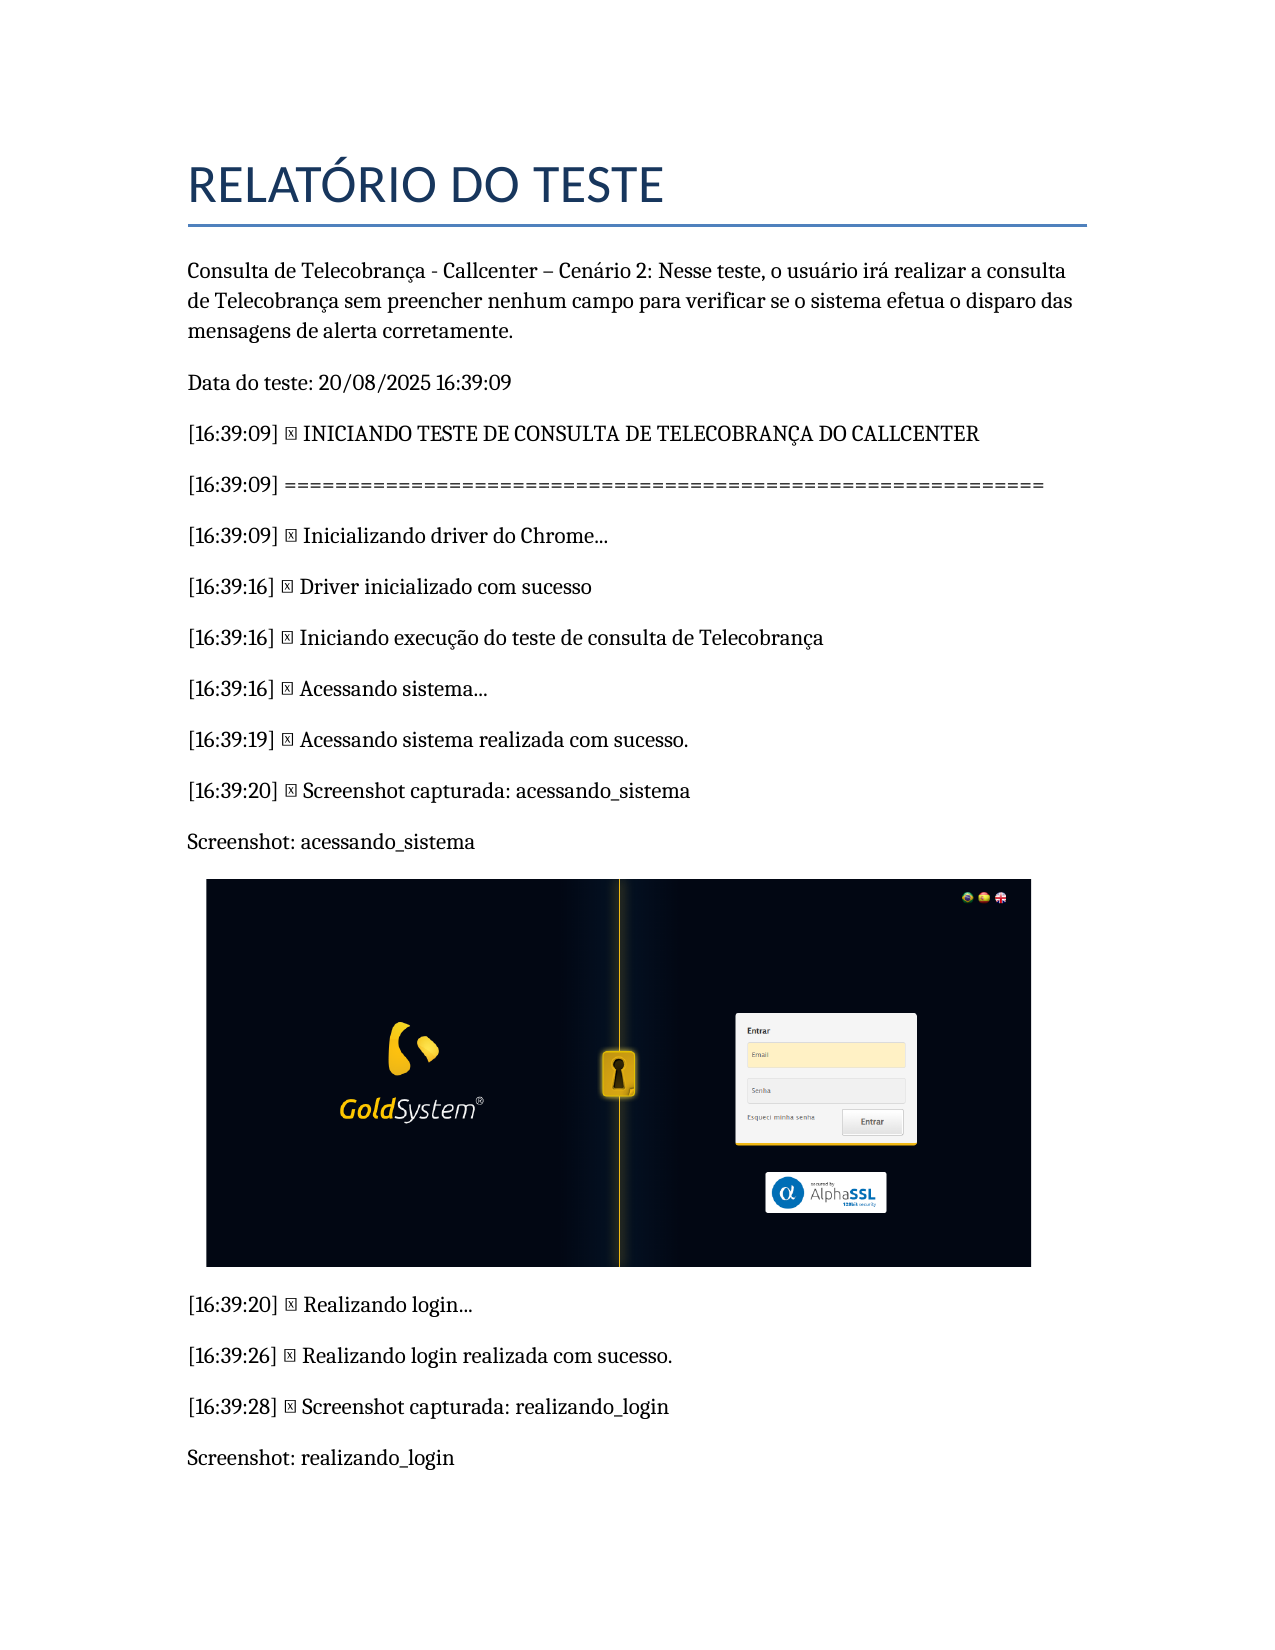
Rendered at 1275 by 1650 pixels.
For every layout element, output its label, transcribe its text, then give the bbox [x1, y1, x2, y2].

text [16:39:28] 📸 Screenshot capturada: realizando_login [187, 1393, 1087, 1420]
text [16:39:26] ✅ Realizando login realizada com sucesso. [187, 1342, 1087, 1369]
text Screenshot: realizando_login [187, 1444, 1087, 1471]
text [16:39:09] ============================================================ [187, 471, 1087, 498]
title RELATÓRIO DO TESTE [187, 150, 1087, 227]
text Data do teste: 20/08/2025 16:39:09 [187, 369, 1087, 396]
text Consulta de Telecobrança - Callcenter – Cenário 2: Nesse teste, o usuário irá realizar a consulta de Telecobrança sem preencher nenhum campo para verificar se o sistema efetua o disparo das mensagens de alerta corretamente. [187, 258, 1087, 344]
text [16:39:16] 🔄 Acessando sistema... [187, 676, 1087, 702]
picture [206, 879, 1032, 1267]
text Screenshot: acessando_sistema [187, 829, 1087, 855]
text [16:39:20] 🔄 Realizando login... [187, 1291, 1087, 1318]
text [16:39:19] ✅ Acessando sistema realizada com sucesso. [187, 727, 1087, 753]
text [16:39:16] ✅ Driver inicializado com sucesso [187, 573, 1087, 600]
text [16:39:16] 🎯 Iniciando execução do teste de consulta de Telecobrança [187, 624, 1087, 651]
text [16:39:09] 🚀 INICIANDO TESTE DE CONSULTA DE TELECOBRANÇA DO CALLCENTER [187, 420, 1087, 447]
text [16:39:20] 📸 Screenshot capturada: acessando_sistema [187, 778, 1087, 804]
text [16:39:09] 🚀 Inicializando driver do Chrome... [187, 522, 1087, 549]
